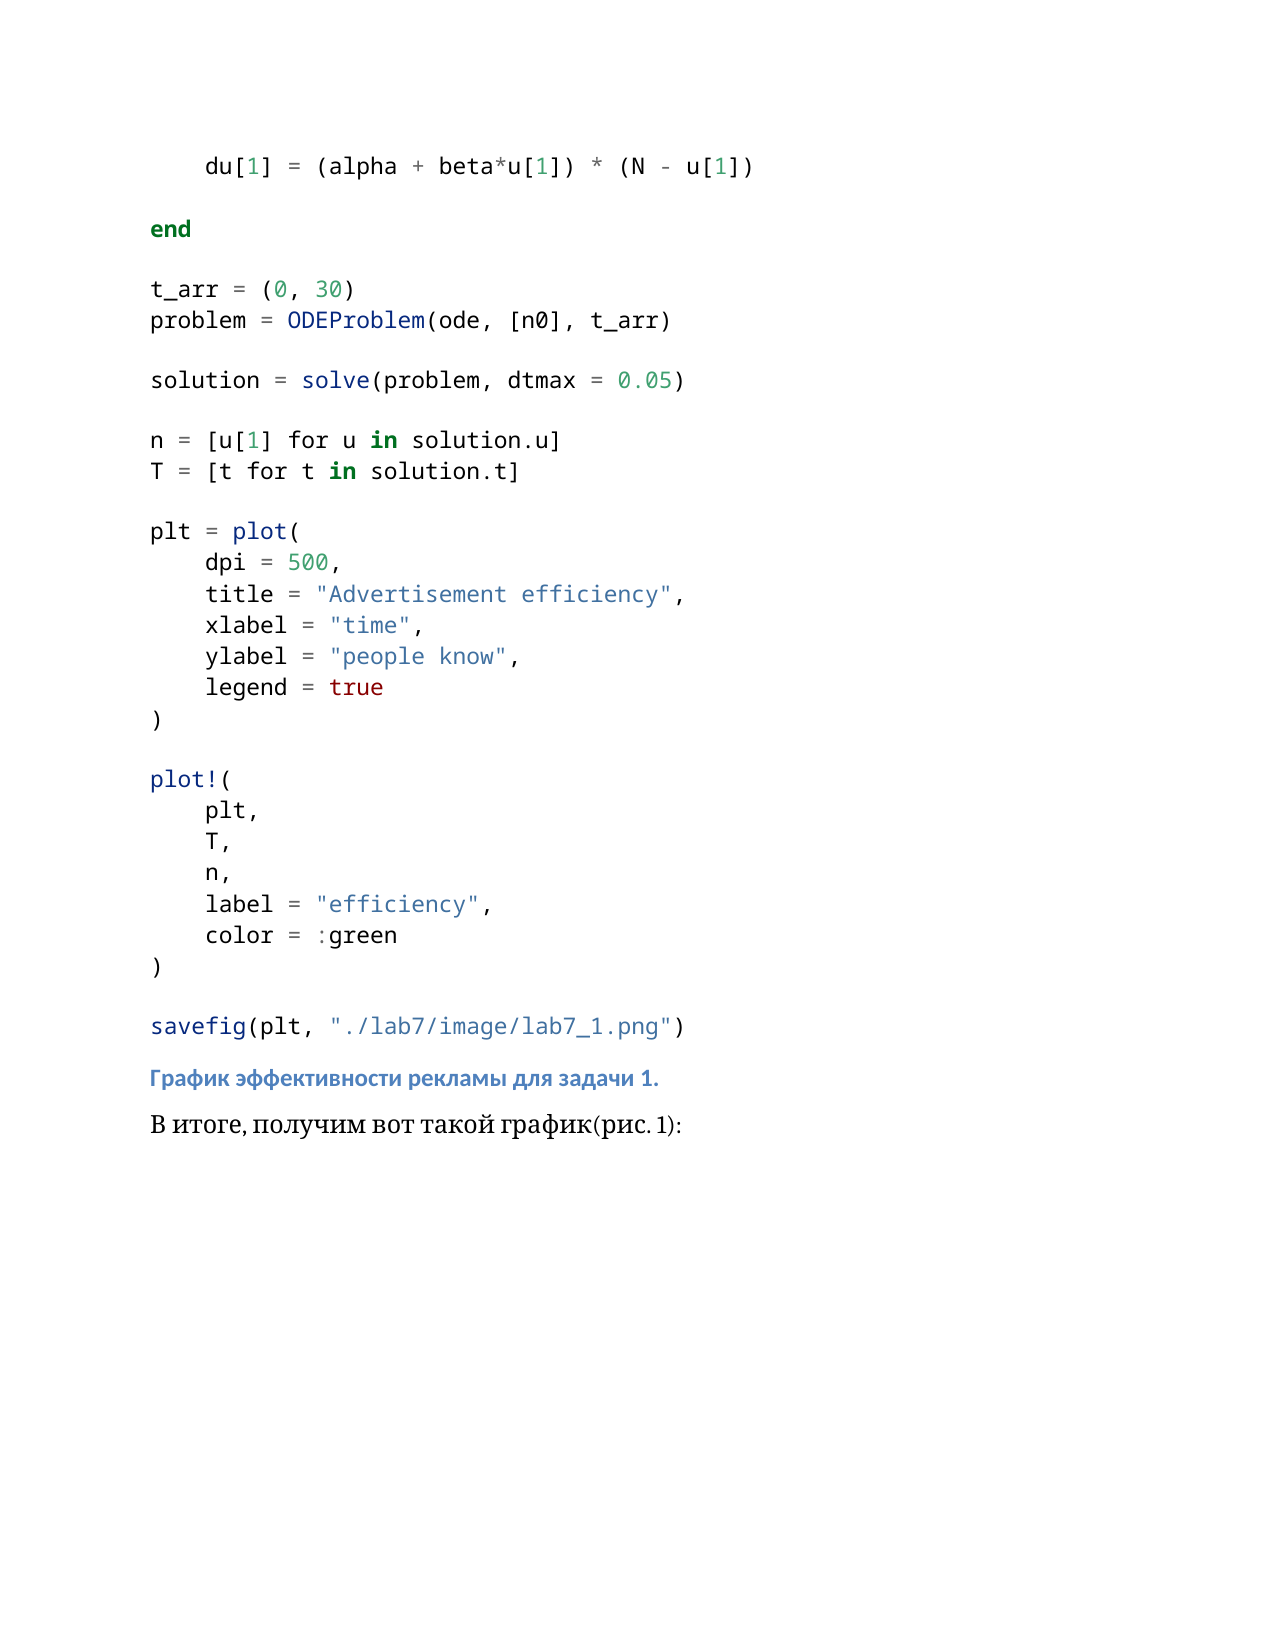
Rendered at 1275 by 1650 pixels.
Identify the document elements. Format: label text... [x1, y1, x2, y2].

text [150, 150, 1125, 1041]
subtitle График эффективности рекламы для задачи 1. [150, 1062, 1125, 1093]
text В итоге, получим вот такой график(рис. 1): [150, 1111, 1125, 1140]
